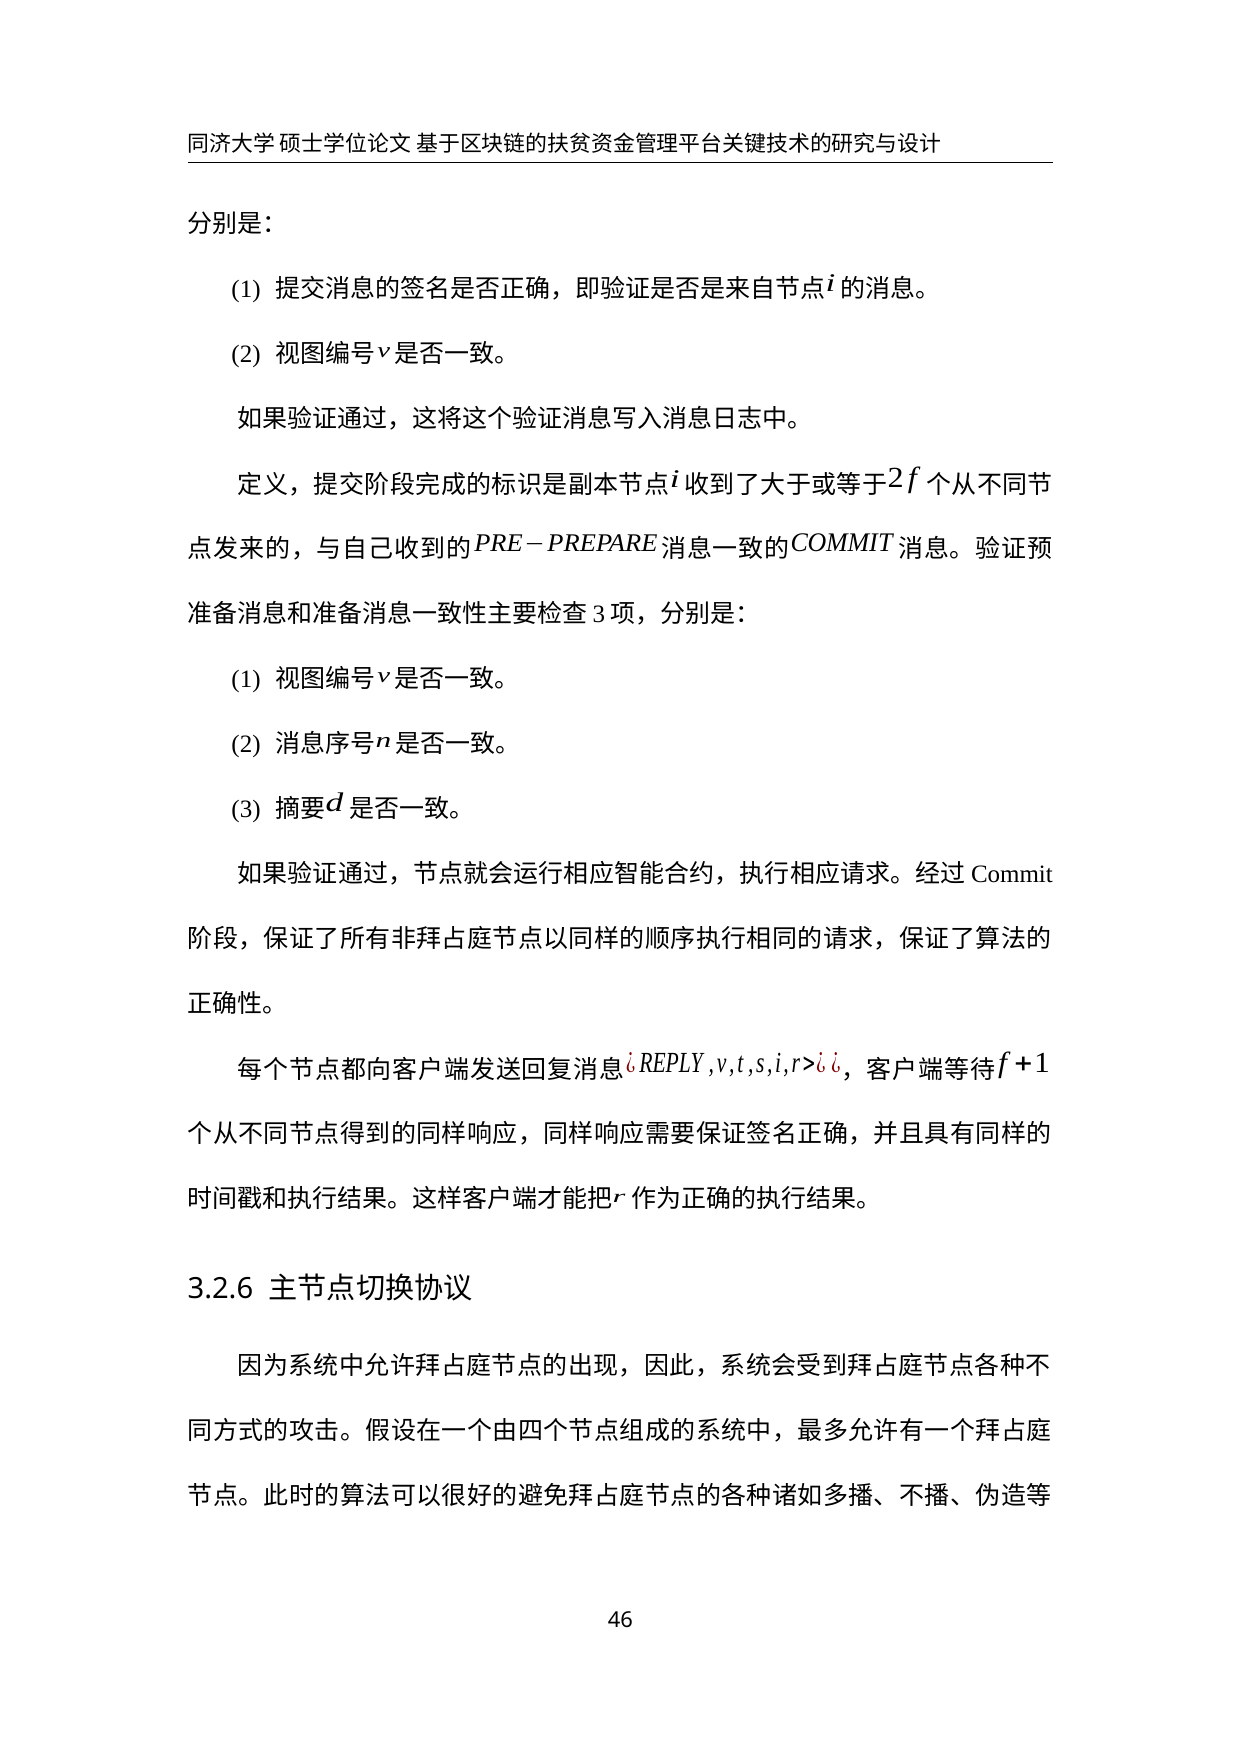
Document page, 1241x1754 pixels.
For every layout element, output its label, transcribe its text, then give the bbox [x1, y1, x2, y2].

text 如果验证通过，这将这个验证消息写入消息日志中。 [237, 384, 1053, 449]
list 视图编号是否一致。 [231, 319, 1053, 384]
subtitle 主节点切换协议 [187, 1254, 1053, 1319]
list 视图编号是否一致。 [231, 644, 1053, 709]
list 摘要是否一致。 [231, 774, 1053, 839]
list 消息序号是否一致。 [231, 709, 1053, 774]
list 提交消息的签名是否正确，即验证是否是来自节点的消息。 [231, 254, 1053, 319]
text 每个节点都向客户端发送回复消息，客户端等待个从不同节点得到的同样响应，同样响应需要保证签名正确，并且具有同样的时间戳和执行结果。这样客户端才能把作为正确的执行结果。 [187, 1034, 1053, 1229]
text 定义，提交阶段完成的标识是副本节点收到了大于或等于个从不同节点发来的，与自己收到的消息一致的消息。验证预准备消息和准备消息一致性主要检查3项，分别是： [187, 449, 1053, 644]
text 节点收到信息后会对信息的合法性进行检查，检查一共有2项，分别是： [187, 189, 1053, 254]
text 如果验证通过，节点就会运行相应智能合约，执行相应请求。经过Commit阶段，保证了所有非拜占庭节点以同样的顺序执行相同的请求，保证了算法的正确性。 [187, 839, 1053, 1034]
